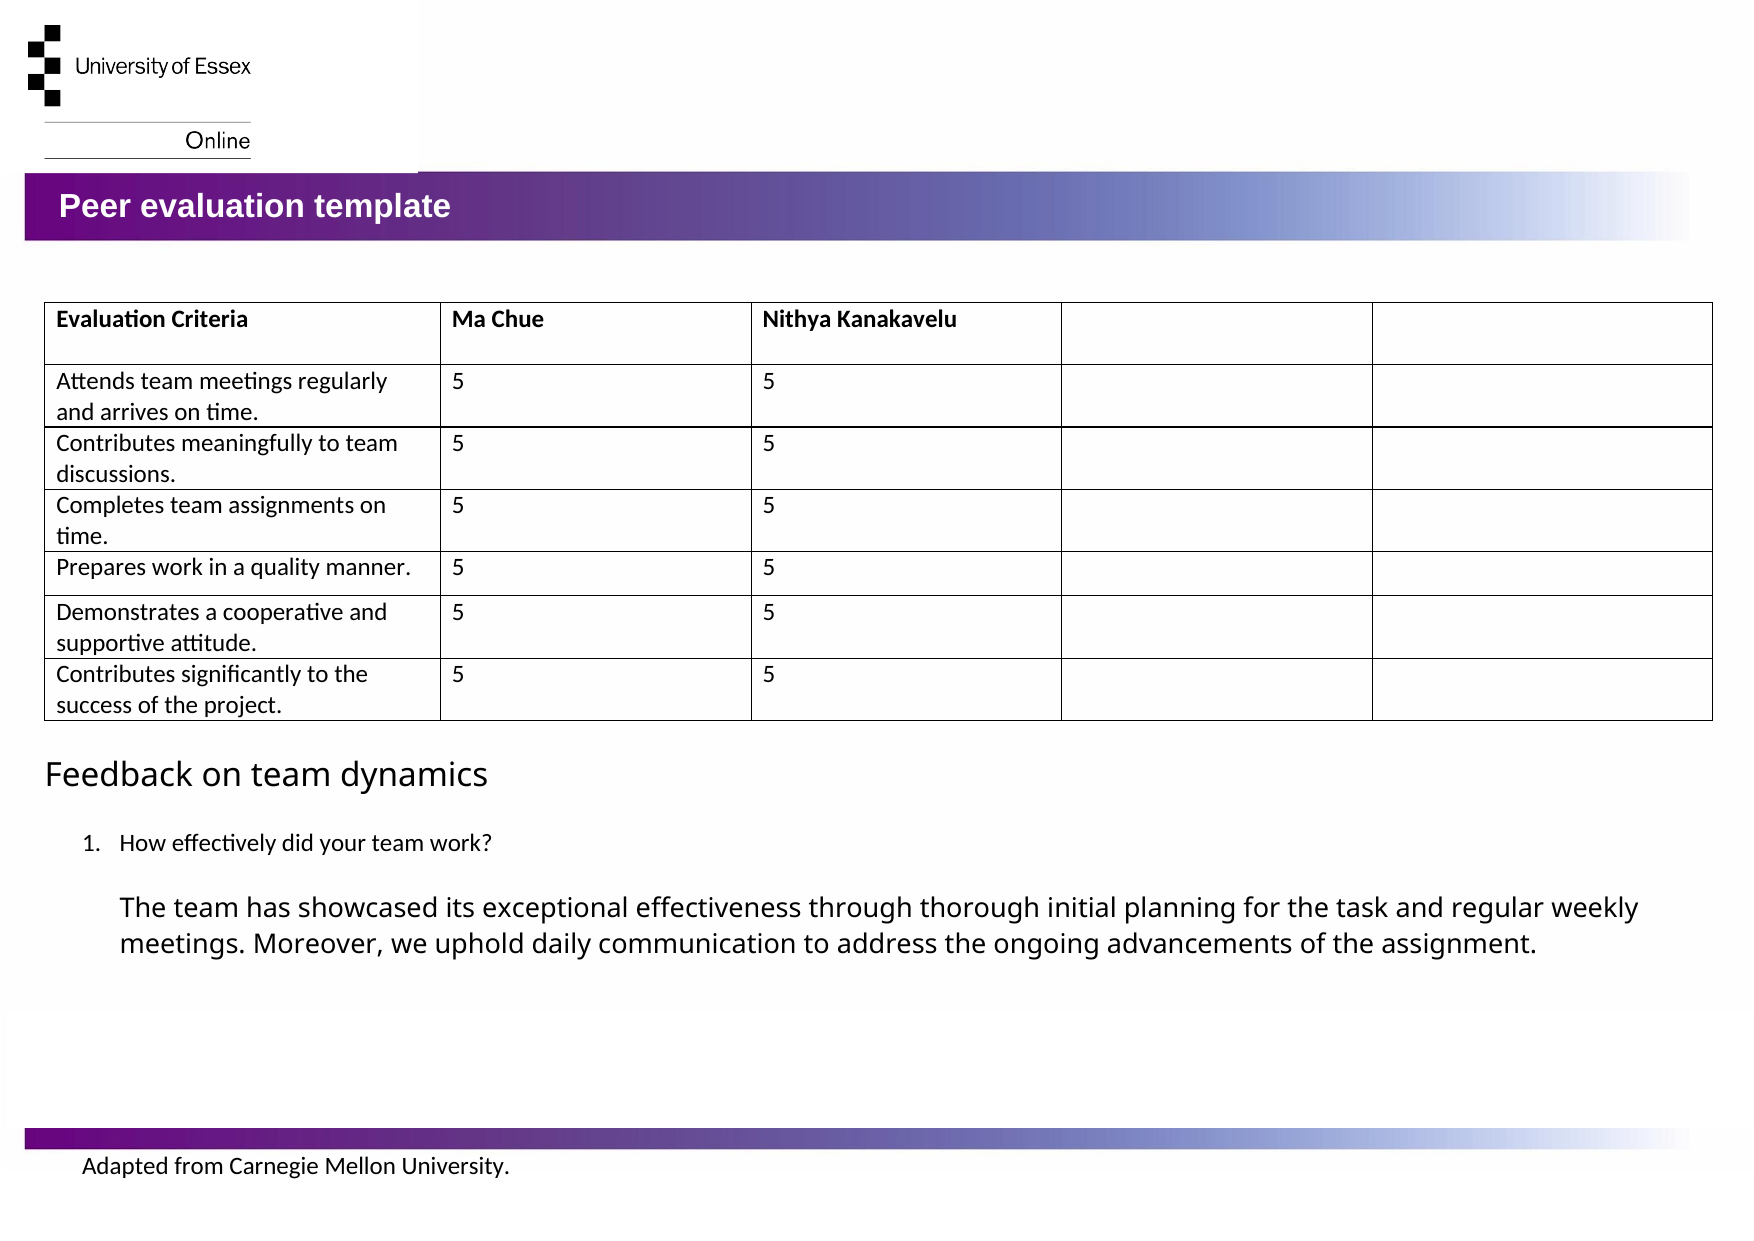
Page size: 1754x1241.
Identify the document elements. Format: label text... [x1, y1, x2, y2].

picture [158, 1164, 164, 1171]
picture [488, 1163, 496, 1171]
table_header Evaluation Criteria [45, 303, 440, 364]
picture [125, 1164, 131, 1171]
table_cell 5 [441, 365, 751, 426]
picture [1, 0, 1754, 1171]
table_cell 5 [752, 659, 1061, 719]
picture [28, 25, 251, 159]
table_cell Contributes meaningfully to team discussions. [45, 428, 440, 488]
table_cell 5 [752, 428, 1061, 488]
table_cell [1062, 596, 1372, 657]
table_cell [1062, 428, 1372, 488]
text The team has showcased its exceptional effectiveness through thorough initial planning for the task and regular weekly meetings. Moreover, we uphold daily communication to address the ongoing advancements of the assignment. [119, 888, 1710, 962]
table_cell [1373, 659, 1712, 719]
table_cell Prepares work in a quality manner. [45, 552, 440, 595]
table_cell Demonstrates a cooperative and supportive attitude. [45, 596, 440, 657]
picture [328, 1162, 333, 1171]
table_header Ma Chue [441, 303, 751, 364]
table_cell 5 [752, 365, 1061, 426]
table_header [1373, 303, 1712, 364]
table_cell [1373, 552, 1712, 595]
table_cell Contributes significantly to the success of the project. [45, 659, 440, 719]
table_cell 5 [441, 428, 751, 488]
table_cell 5 [441, 490, 751, 551]
table_cell 5 [441, 596, 751, 657]
picture [372, 1164, 379, 1171]
table_cell [1373, 428, 1712, 488]
picture [336, 1163, 341, 1171]
table_cell 5 [441, 552, 751, 595]
table_cell [1373, 490, 1712, 551]
table_header [1062, 303, 1372, 364]
list How effectively did your team work? [82, 827, 1710, 858]
table_cell 5 [441, 659, 751, 719]
table_cell Attends team meetings regularly and arrives on time. [45, 365, 440, 426]
table_cell Completes team assignments on time. [45, 490, 440, 551]
picture [193, 1164, 200, 1171]
table_cell [1062, 490, 1372, 551]
table_cell [1373, 596, 1712, 657]
table_header Nithya Kanakavelu [752, 303, 1061, 364]
text Feedback on team dynamics [44, 751, 1710, 797]
table_cell [1062, 552, 1372, 595]
table_cell [1062, 365, 1372, 426]
table_cell 5 [752, 552, 1061, 595]
table_cell [1373, 365, 1712, 426]
table_cell 5 [752, 490, 1061, 551]
table_cell 5 [752, 596, 1061, 657]
table_cell [1062, 659, 1372, 719]
picture [99, 1164, 105, 1171]
